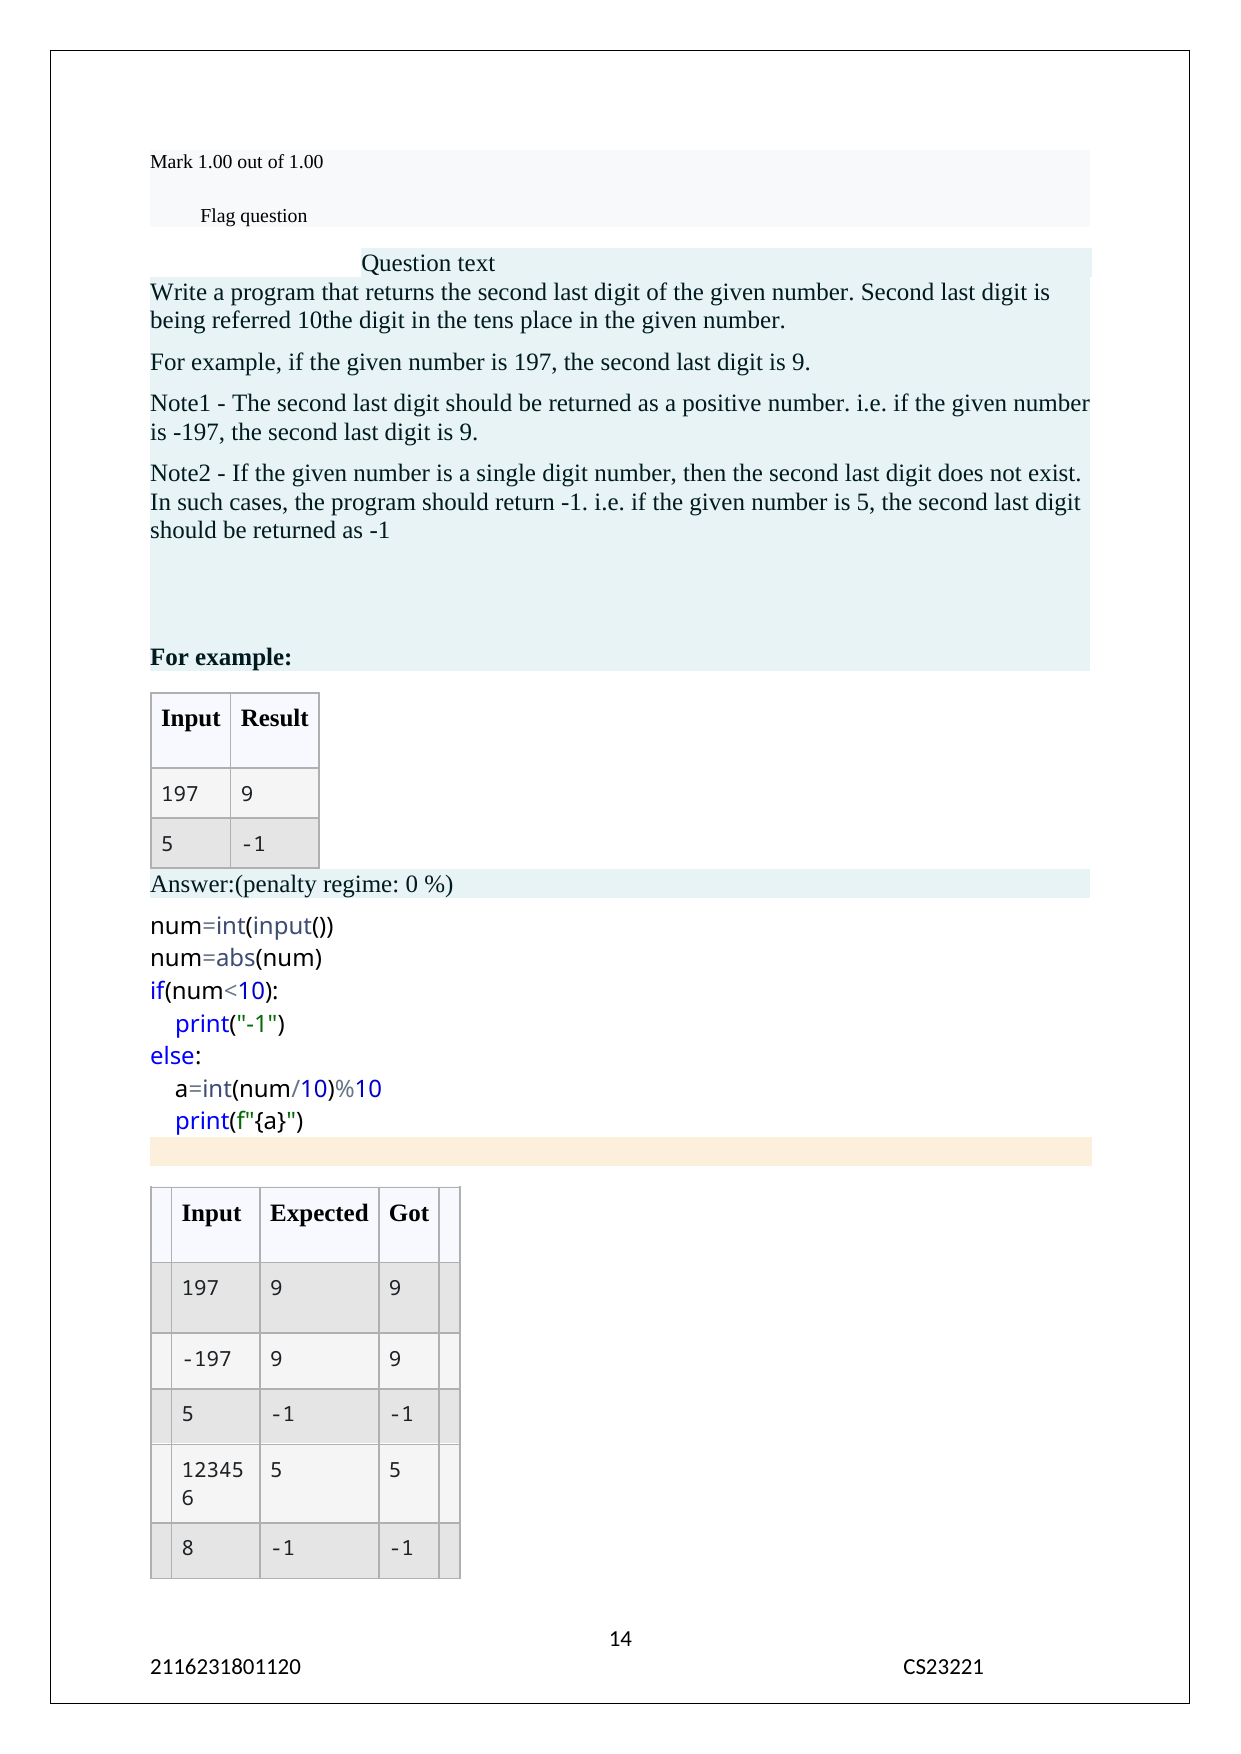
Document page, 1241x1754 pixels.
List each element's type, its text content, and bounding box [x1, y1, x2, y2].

table_cell 123456 [172, 1445, 259, 1522]
table_cell [440, 1263, 459, 1332]
text Question text [361, 248, 1092, 277]
table_header [152, 1188, 171, 1262]
table_cell 5 [380, 1445, 438, 1522]
text print("-1") [150, 1006, 1090, 1039]
table_cell 5 [152, 819, 230, 867]
table_header [440, 1188, 459, 1262]
table_cell [152, 1445, 171, 1522]
text num=abs(num) [150, 941, 1090, 974]
table_header Expected [261, 1188, 378, 1262]
table_cell 197 [172, 1263, 259, 1332]
text Note1 - The second last digit should be returned as a positive number. i.e. if the given number is -197, the second last digit is 9. [150, 388, 1090, 446]
table_cell -1 [261, 1524, 378, 1578]
table_cell 9 [380, 1334, 438, 1388]
text Note2 - If the given number is a single digit number, then the second last digit does not exist. In such cases, the program should return -1. i.e. if the given number is 5, the second last digit should be returned as -1 [150, 458, 1090, 544]
text For example, if the given number is 197, the second last digit is 9. [150, 347, 1090, 376]
table_cell [440, 1445, 459, 1522]
table_cell 9 [380, 1263, 438, 1332]
text Write a program that returns the second last digit of the given number. Second last digit is being referred 10the digit in the tens place in the given number. [150, 277, 1090, 334]
table_header Input [152, 694, 230, 767]
text Mark 1.00 out of 1.00 [150, 150, 1090, 173]
text else: [150, 1039, 1090, 1072]
table_cell 9 [261, 1263, 378, 1332]
table_cell -197 [172, 1334, 259, 1388]
text print(f"{a}") [150, 1104, 1090, 1137]
table_cell 5 [172, 1390, 259, 1443]
table_cell 8 [172, 1524, 259, 1578]
text Answer:(penalty regime: 0 %) [150, 869, 1090, 898]
text a=int(num/10)%10 [150, 1072, 1090, 1104]
text num=int(input()) [150, 908, 1090, 941]
table_cell -1 [380, 1390, 438, 1443]
table_cell [152, 1263, 171, 1332]
table_cell [152, 1524, 171, 1578]
table_cell [440, 1390, 459, 1443]
table_cell 9 [231, 769, 318, 817]
table_cell [152, 1390, 171, 1443]
table_cell -1 [261, 1390, 378, 1443]
table_cell 9 [261, 1334, 378, 1388]
table_cell -1 [231, 819, 318, 867]
text if(num<10): [150, 974, 1090, 1006]
text Flag question [150, 173, 1090, 227]
table_header Result [231, 694, 318, 767]
text For example: [150, 642, 1090, 671]
table_cell 5 [261, 1445, 378, 1522]
table_cell 197 [152, 769, 230, 817]
table_header Input [172, 1188, 259, 1262]
table_cell [152, 1334, 171, 1388]
table_cell [440, 1334, 459, 1388]
table_header Got [380, 1188, 438, 1262]
table_cell [440, 1524, 459, 1578]
table_cell -1 [380, 1524, 438, 1578]
